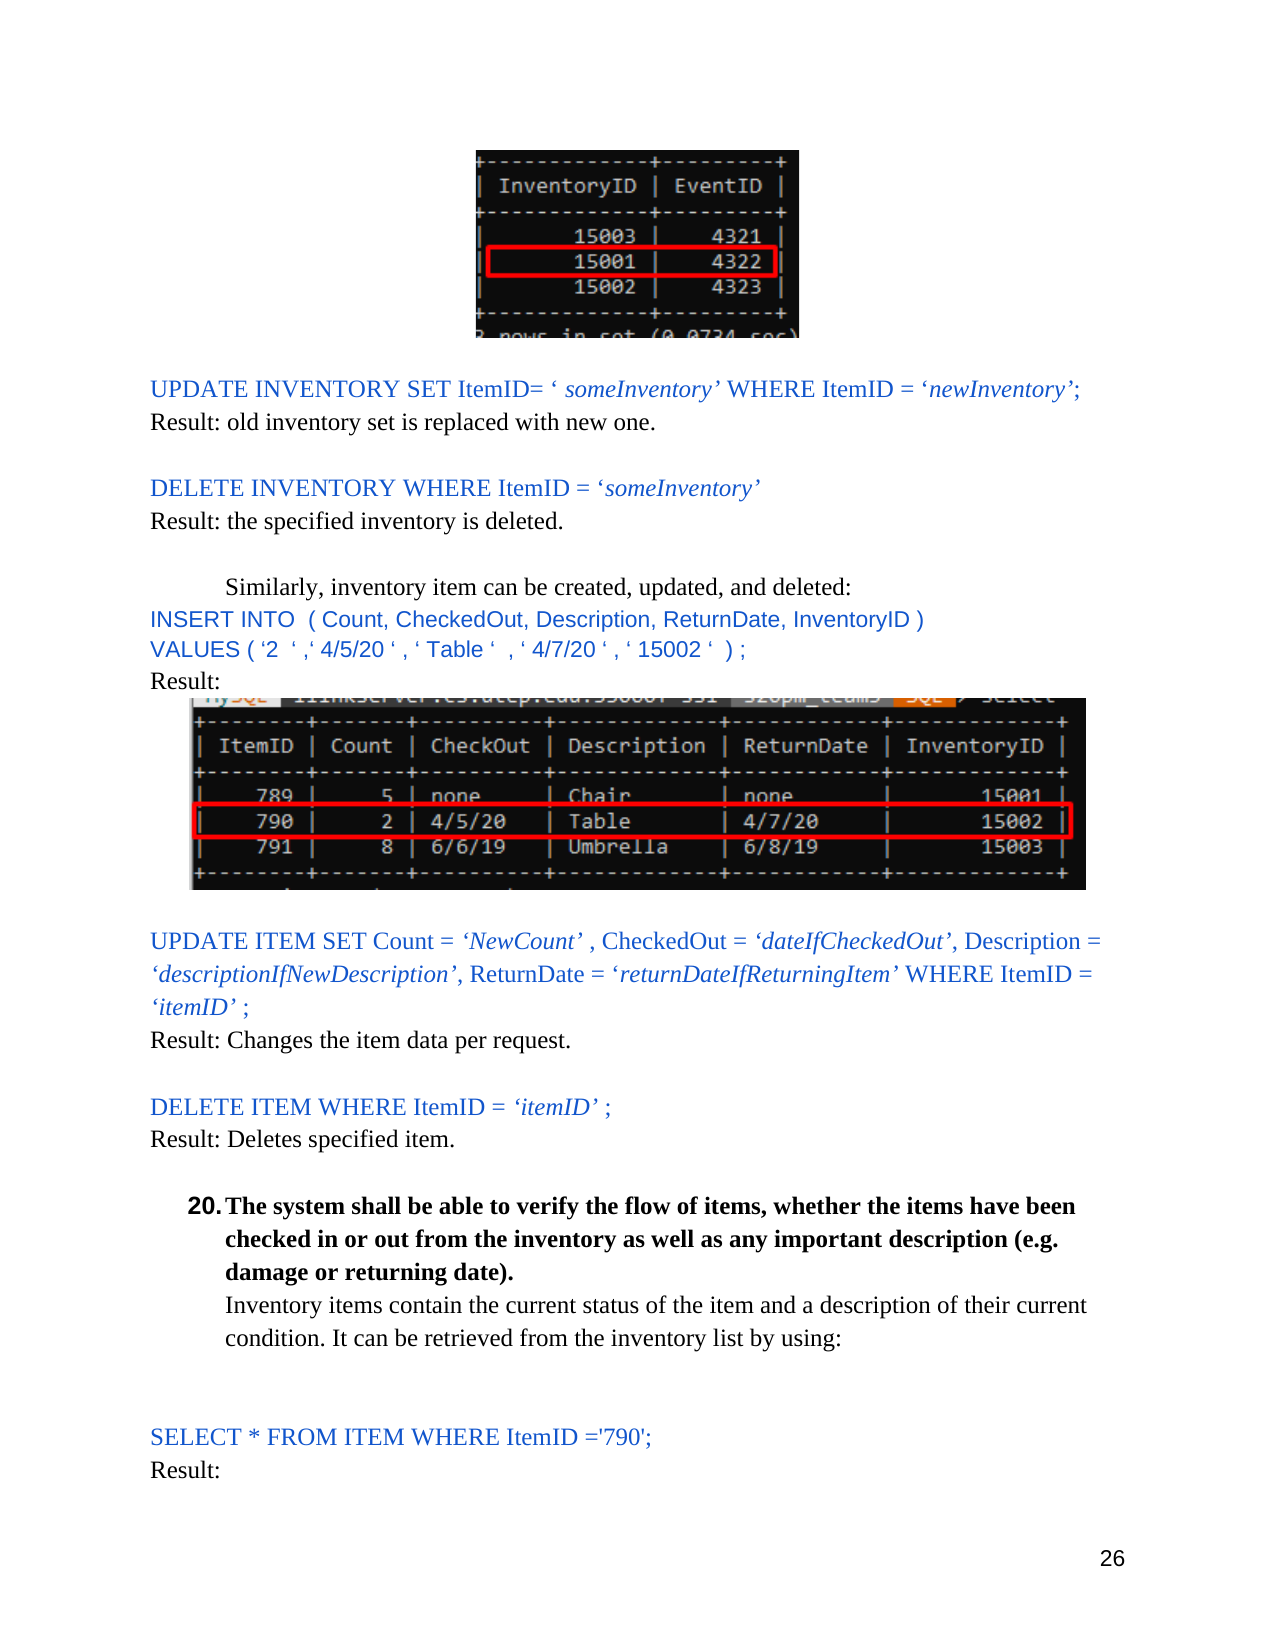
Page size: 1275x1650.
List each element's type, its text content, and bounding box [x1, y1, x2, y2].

text UPDATE INVENTORY SET ItemID= ‘ someInventory’ WHERE ItemID = ‘newInventory’; [150, 374, 1125, 403]
text UPDATE ITEM SET Count = ‘NewCount’ , CheckedOut = ‘dateIfCheckedOut’, Description = ‘descriptionIfNewDescription’, ReturnDate = ‘returnDateIfReturningItem’ WHERE ItemID = ‘itemID’ ; [150, 926, 1125, 1021]
picture [475, 150, 800, 338]
list The system shall be able to verify the flow of items, whether the items have been checked in or out from the inventory as well as any important description (e.g. damage or returning date). [187, 1191, 1125, 1286]
text Result: Changes the item data per request. [150, 1026, 1125, 1054]
text Result: Deletes specified item. [150, 1124, 1125, 1153]
text DELETE ITEM WHERE ItemID = ‘itemID’ ; [150, 1092, 1125, 1120]
text VALUES ( ‘2 ‘ ,‘ 4/5/20 ‘ , ‘ Table ‘ , ‘ 4/7/20 ‘ , ‘ 15002 ‘ ) ; [150, 636, 1125, 662]
text Result: [150, 666, 1125, 695]
text Result: [150, 1455, 1125, 1484]
text DELETE INVENTORY WHERE ItemID = ‘someInventory’ [150, 473, 1125, 502]
picture [189, 698, 1086, 890]
text Result: the specified inventory is deleted. [150, 506, 1125, 535]
text Similarly, inventory item can be created, updated, and deleted: [150, 572, 1125, 601]
text Inventory items contain the current status of the item and a description of their current condition. It can be retrieved from the inventory list by using: [225, 1290, 1125, 1352]
text INSERT INTO ( Count, CheckedOut, Description, ReturnDate, InventoryID ) [150, 606, 1125, 632]
text SELECT * FROM ITEM WHERE ItemID ='790'; [150, 1422, 1125, 1451]
text Result: old inventory set is replaced with new one. [150, 407, 1125, 436]
